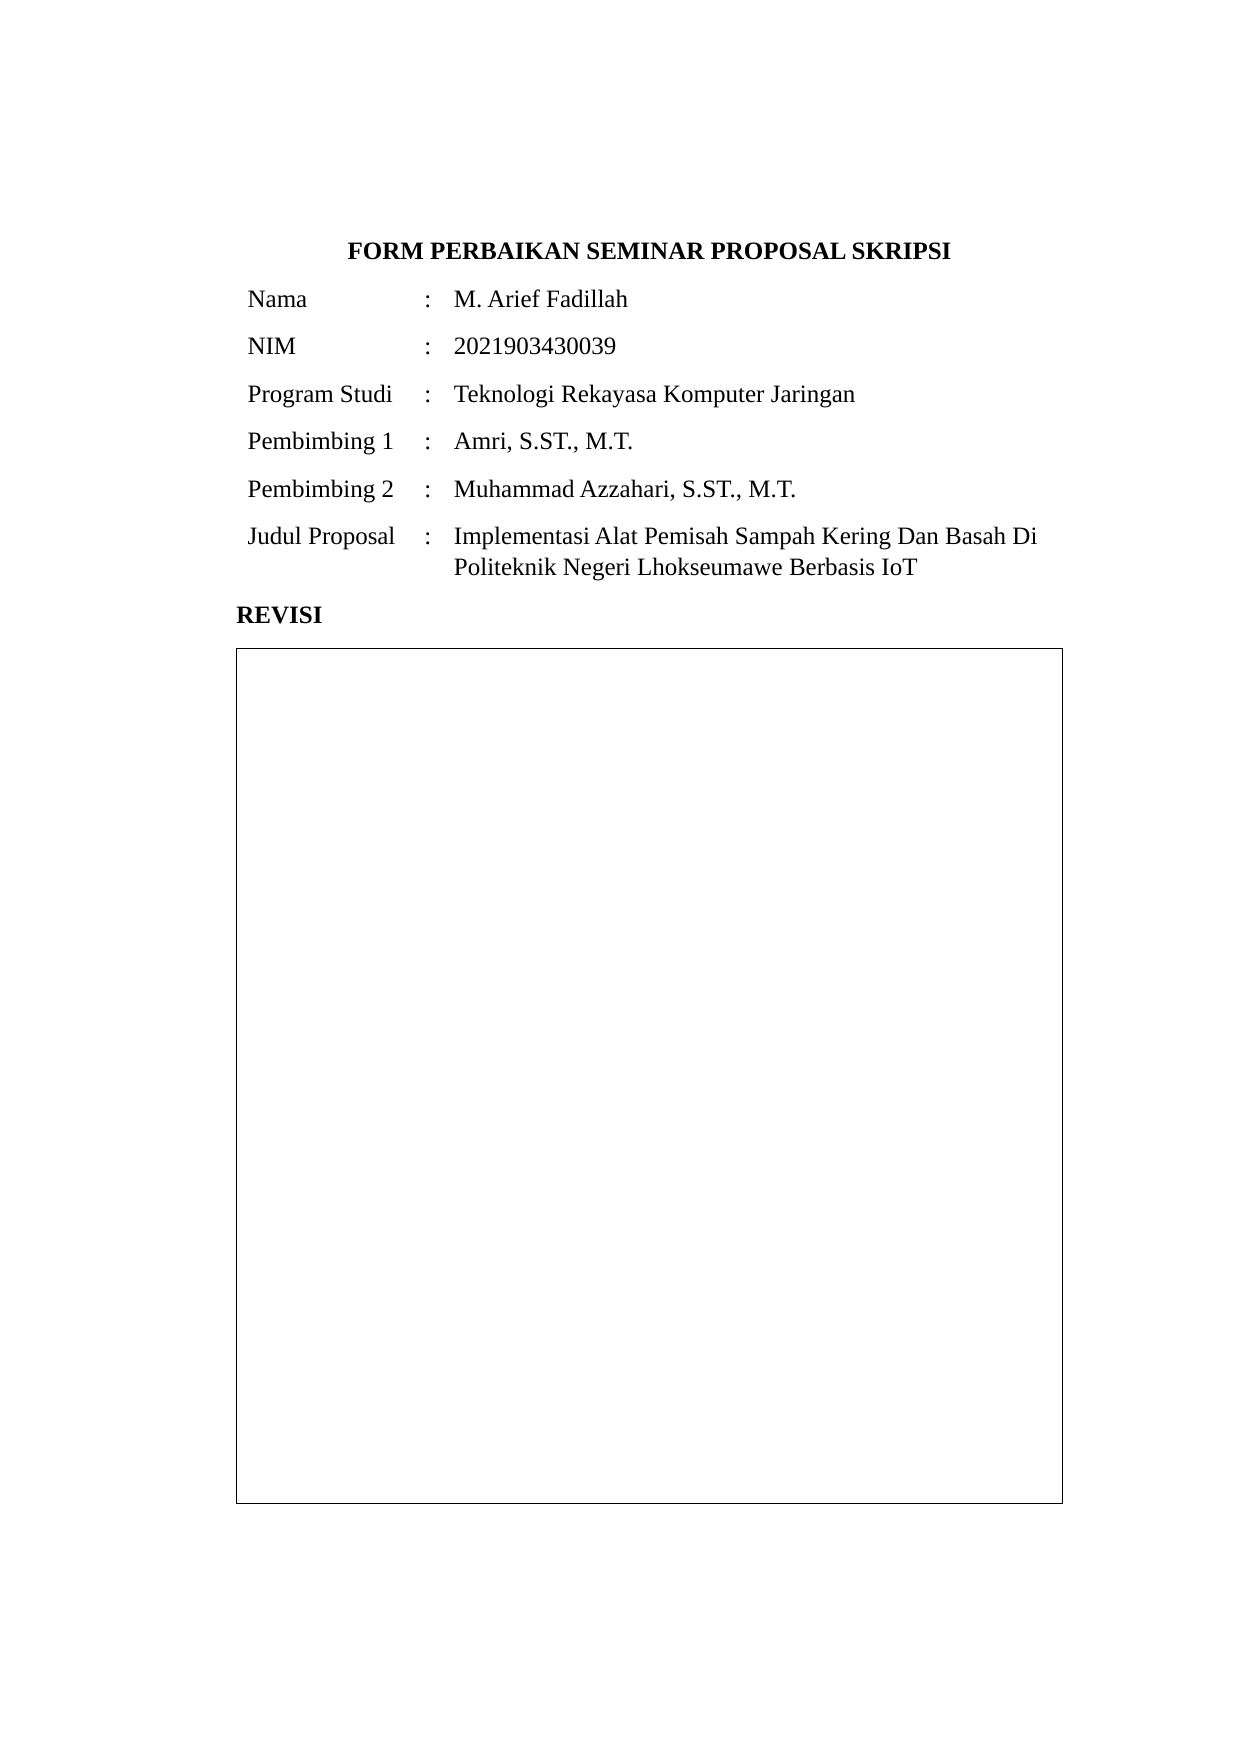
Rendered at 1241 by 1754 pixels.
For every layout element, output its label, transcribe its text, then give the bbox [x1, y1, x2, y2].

table_header M. Arief Fadillah [443, 284, 1076, 331]
table_cell Implementasi Alat Pemisah Sampah Kering Dan Basah Di Politeknik Negeri Lhokseumawe Berbasis IoT [443, 521, 1076, 600]
table_cell : [413, 426, 442, 474]
text FORM PERBAIKAN SEMINAR PROPOSAL SKRIPSI [236, 236, 1063, 265]
table_cell 2021903430039 [443, 331, 1076, 379]
table_cell : [413, 521, 442, 600]
table_cell Program Studi [236, 379, 413, 426]
table_header : [413, 284, 442, 331]
table_header Nama [236, 284, 413, 331]
table_cell Pembimbing 2 [236, 474, 413, 521]
table_cell Teknologi Rekayasa Komputer Jaringan [443, 379, 1076, 426]
table_cell Pembimbing 1 [236, 426, 413, 474]
table_cell : [413, 379, 442, 426]
table_cell Amri, S.ST., M.T. [443, 426, 1076, 474]
text REVISI [236, 600, 1063, 629]
table_cell : [413, 474, 442, 521]
table_cell NIM [236, 331, 413, 379]
table_cell : [413, 331, 442, 379]
table_cell Muhammad Azzahari, S.ST., M.T. [443, 474, 1076, 521]
table_cell Judul Proposal [236, 521, 413, 600]
table_header [237, 649, 1062, 1503]
